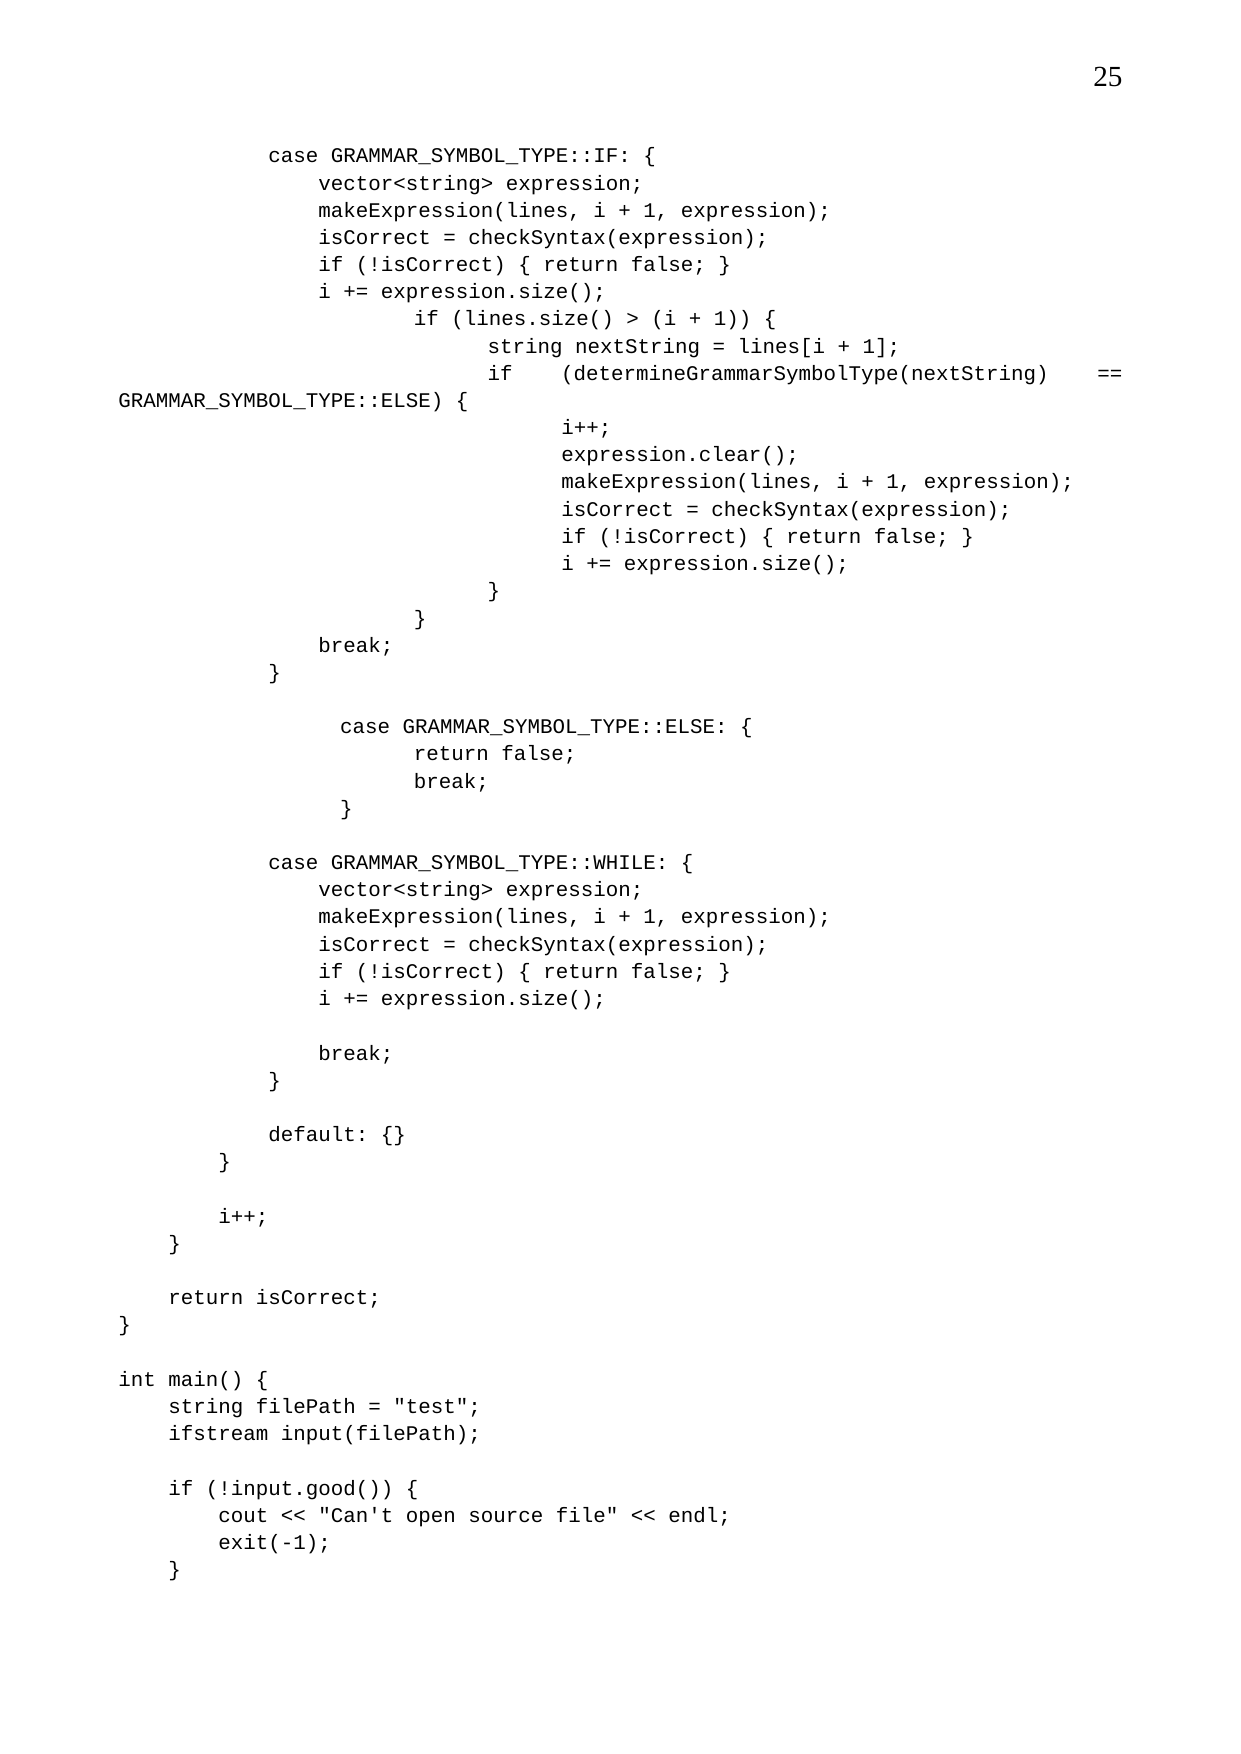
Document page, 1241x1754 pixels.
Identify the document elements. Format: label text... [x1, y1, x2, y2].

text } [118, 1070, 1122, 1093]
text if (!isCorrect) { return false; } [118, 961, 1122, 984]
text if (!isCorrect) { return false; } [118, 526, 1122, 549]
text } [118, 1559, 1122, 1583]
text return false; [118, 743, 1122, 767]
text if (!isCorrect) { return false; } [118, 254, 1122, 278]
text i += expression.size(); [118, 281, 1122, 305]
text i++; [118, 417, 1122, 441]
text } [118, 662, 1122, 686]
text expression.clear(); [118, 444, 1122, 468]
text int main() { [118, 1369, 1122, 1392]
text case GRAMMAR_SYMBOL_TYPE::IF: { [118, 145, 1122, 169]
text string filePath = "test"; [118, 1396, 1122, 1419]
text makeExpression(lines, i + 1, expression); [118, 907, 1122, 930]
text if (lines.size() > (i + 1)) { [118, 308, 1122, 332]
text break; [118, 635, 1122, 658]
text case GRAMMAR_SYMBOL_TYPE::ELSE: { [118, 716, 1122, 740]
text } [118, 1233, 1122, 1256]
text i += expression.size(); [118, 553, 1122, 577]
text string nextString = lines[i + 1]; [118, 336, 1122, 359]
text isCorrect = checkSyntax(expression); [118, 934, 1122, 957]
text default: {} [118, 1124, 1122, 1148]
text isCorrect = checkSyntax(expression); [118, 227, 1122, 251]
text i += expression.size(); [118, 988, 1122, 1012]
text makeExpression(lines, i + 1, expression); [118, 472, 1122, 495]
text } [118, 1151, 1122, 1175]
text makeExpression(lines, i + 1, expression); [118, 200, 1122, 223]
text break; [118, 1042, 1122, 1066]
text } [118, 607, 1122, 631]
text } [118, 798, 1122, 821]
text i++; [118, 1206, 1122, 1229]
text case GRAMMAR_SYMBOL_TYPE::WHILE: { [118, 852, 1122, 876]
text exit(-1); [118, 1532, 1122, 1556]
text vector<string> expression; [118, 879, 1122, 903]
text cout << "Can't open source file" << endl; [118, 1505, 1122, 1528]
text vector<string> expression; [118, 172, 1122, 196]
text return isCorrect; [118, 1287, 1122, 1311]
text } [118, 580, 1122, 604]
text if (determineGrammarSymbolType(nextString) == GRAMMAR_SYMBOL_TYPE::ELSE) { [118, 363, 1122, 414]
text } [118, 1314, 1122, 1338]
text ifstream input(filePath); [118, 1423, 1122, 1447]
text isCorrect = checkSyntax(expression); [118, 499, 1122, 522]
text if (!input.good()) { [118, 1477, 1122, 1501]
text break; [118, 771, 1122, 794]
